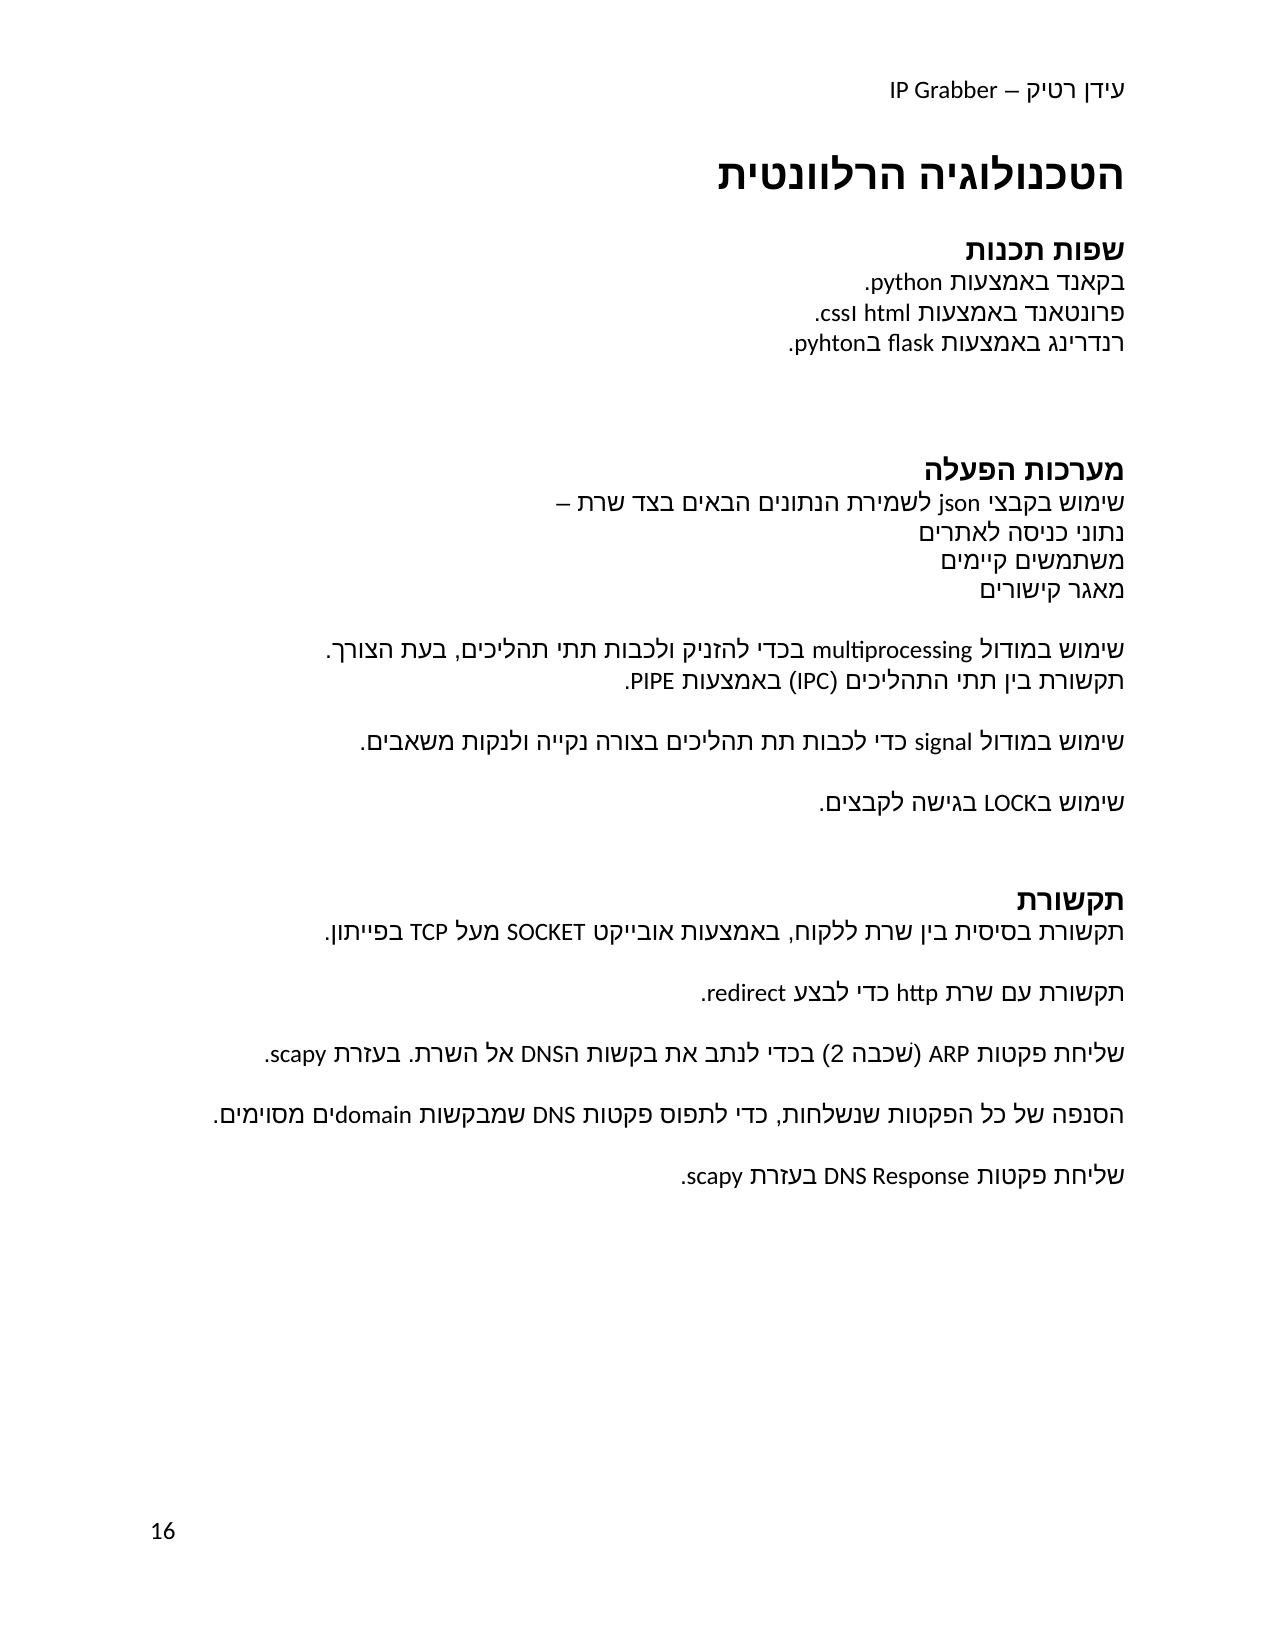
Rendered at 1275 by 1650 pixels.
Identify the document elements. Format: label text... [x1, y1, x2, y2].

text תקשורת בין תתי התהליכים (IPC) באמצעות PIPE. [150, 665, 1125, 695]
subtitle מערכות הפעלה [150, 453, 1125, 487]
text בקאנד באמצעות python. [150, 266, 1125, 297]
text תקשורת עם שרת http כדי לבצע redirect. [150, 977, 1125, 1008]
text תקשורת בסיסית בין שרת ללקוח, באמצעות אובייקט SOCKET מעל TCP בפייתון. [150, 916, 1125, 947]
text פרונטאנד באמצעות html וcss. [150, 297, 1125, 327]
subtitle תקשורת [150, 883, 1125, 916]
text הסנפה של כל הפקטות שנשלחות, כדי לתפוס פקטות DNS שמבקשות domainים מסוימים. [150, 1099, 1125, 1130]
text שימוש בLOCK בגישה לקבצים. [150, 787, 1125, 817]
text שליחת פקטות DNS Response בעזרת scapy. [150, 1160, 1125, 1191]
subtitle הטכנולוגיה הרלוונטית [150, 150, 1125, 198]
subtitle שפות תכנות [150, 233, 1125, 266]
text שימוש במודול multiprocessing בכדי להזניק ולכבות תתי תהליכים, בעת הצורך. [150, 634, 1125, 665]
text נתוני כניסה לאתרים [150, 517, 1125, 546]
text שליחת פקטות ARP (שׁכבה 2) בכדי לנתב את בקשות הDNS אל השרת. בעזרת scapy. [150, 1038, 1125, 1069]
text מאגר קישורים [150, 575, 1125, 604]
text רנדרינג באמצעות flask בpyhton. [150, 327, 1125, 358]
text משתמשים קיימים [150, 546, 1125, 575]
text שימוש בקבצי json לשמירת הנתונים הבאים בצד שרת – [150, 487, 1125, 517]
text שימוש במודול signal כדי לכבות תת תהליכים בצורה נקייה ולנקות משאבים. [150, 726, 1125, 756]
